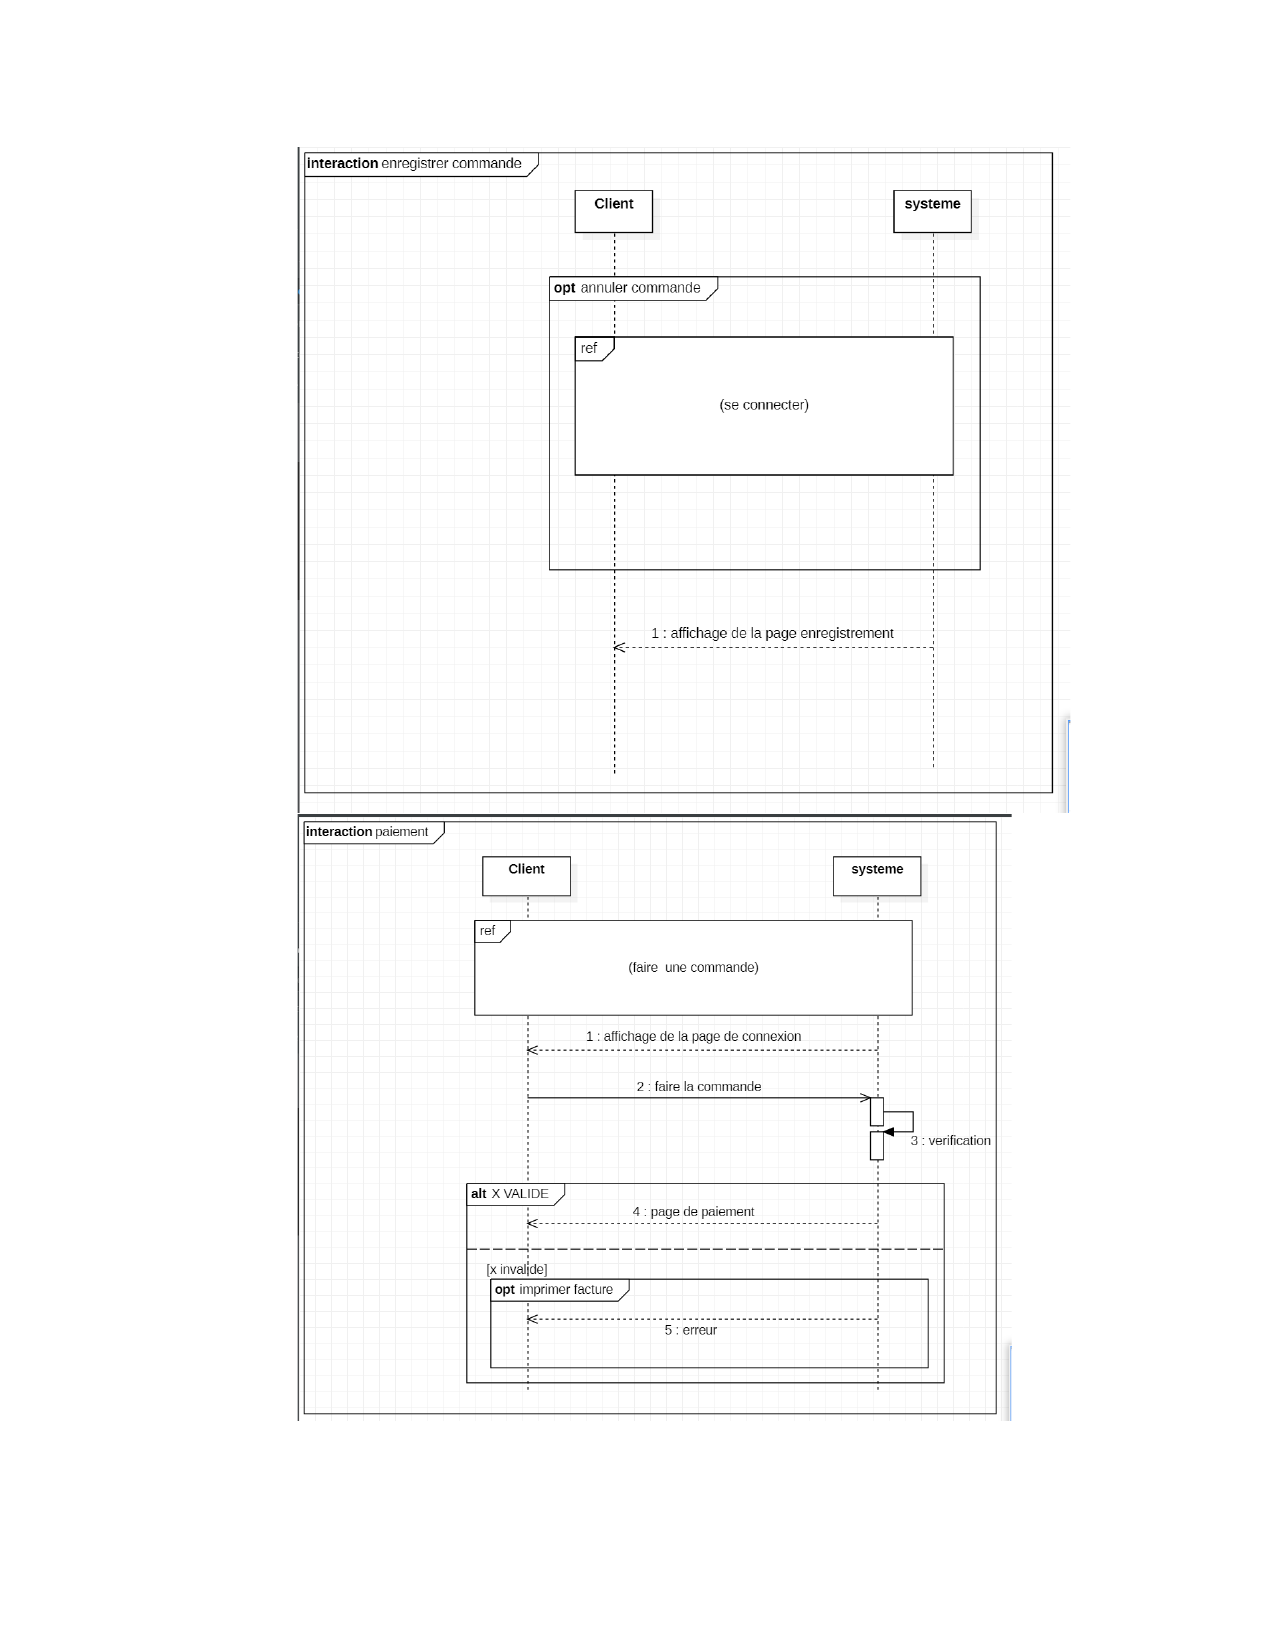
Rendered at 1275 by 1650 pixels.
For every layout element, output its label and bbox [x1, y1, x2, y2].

picture [297, 147, 1071, 813]
picture [297, 814, 1012, 1421]
